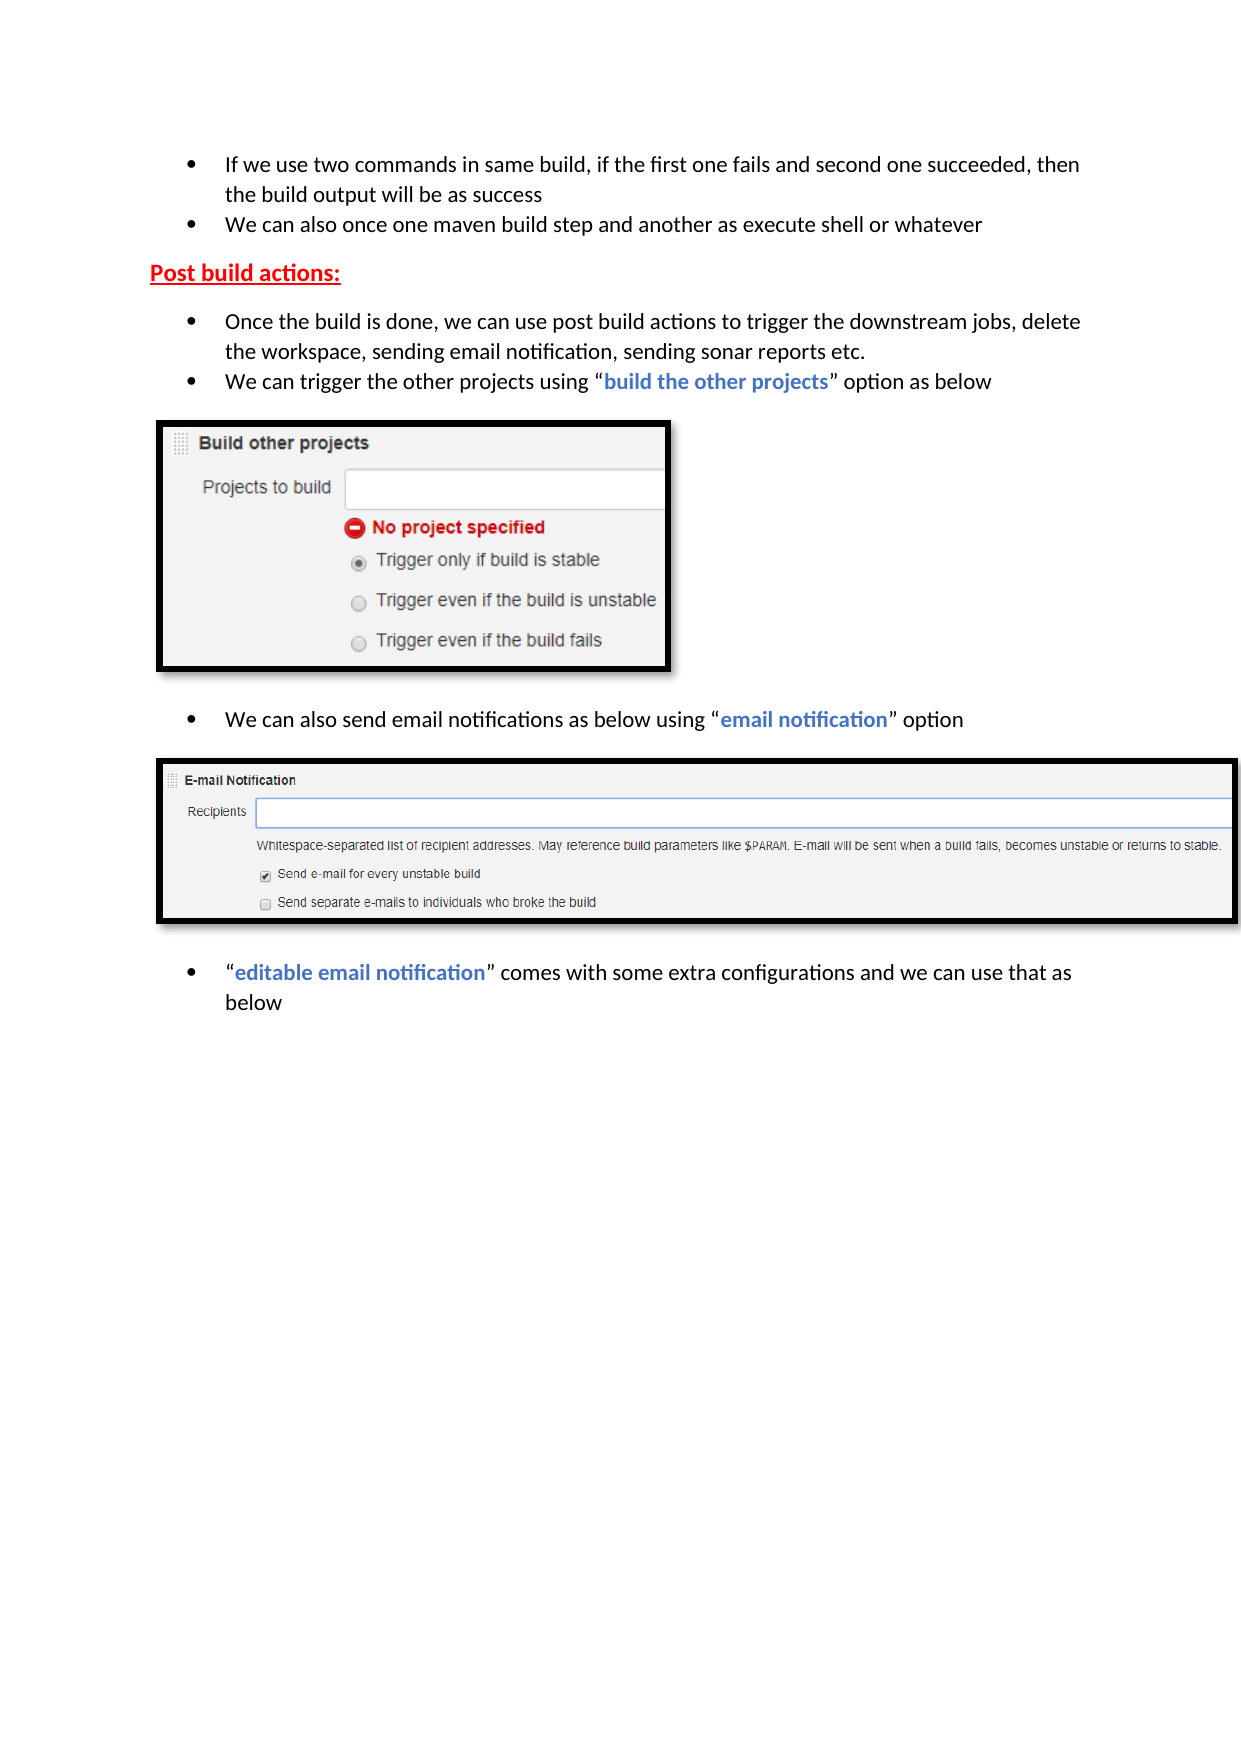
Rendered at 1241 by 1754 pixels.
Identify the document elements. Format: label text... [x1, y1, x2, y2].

list “editable email notification” comes with some extra configurations and we can use that as below [187, 958, 1090, 1017]
list Once the build is done, we can use post build actions to trigger the downstream jobs, delete the workspace, sending email notification, sending sonar reports etc. [187, 307, 1090, 365]
list We can also send email notifications as below using “email notification” option [187, 705, 1090, 733]
list We can also once one maven build step and another as execute shell or whatever [187, 210, 1090, 238]
picture [163, 764, 1232, 918]
text Post build actions: [150, 257, 1090, 288]
picture [163, 427, 665, 666]
list If we use two commands in same build, if the first one fails and second one succeeded, then the build output will be as success [187, 150, 1090, 208]
list We can trigger the other projects using “build the other projects” option as below [187, 367, 1090, 395]
